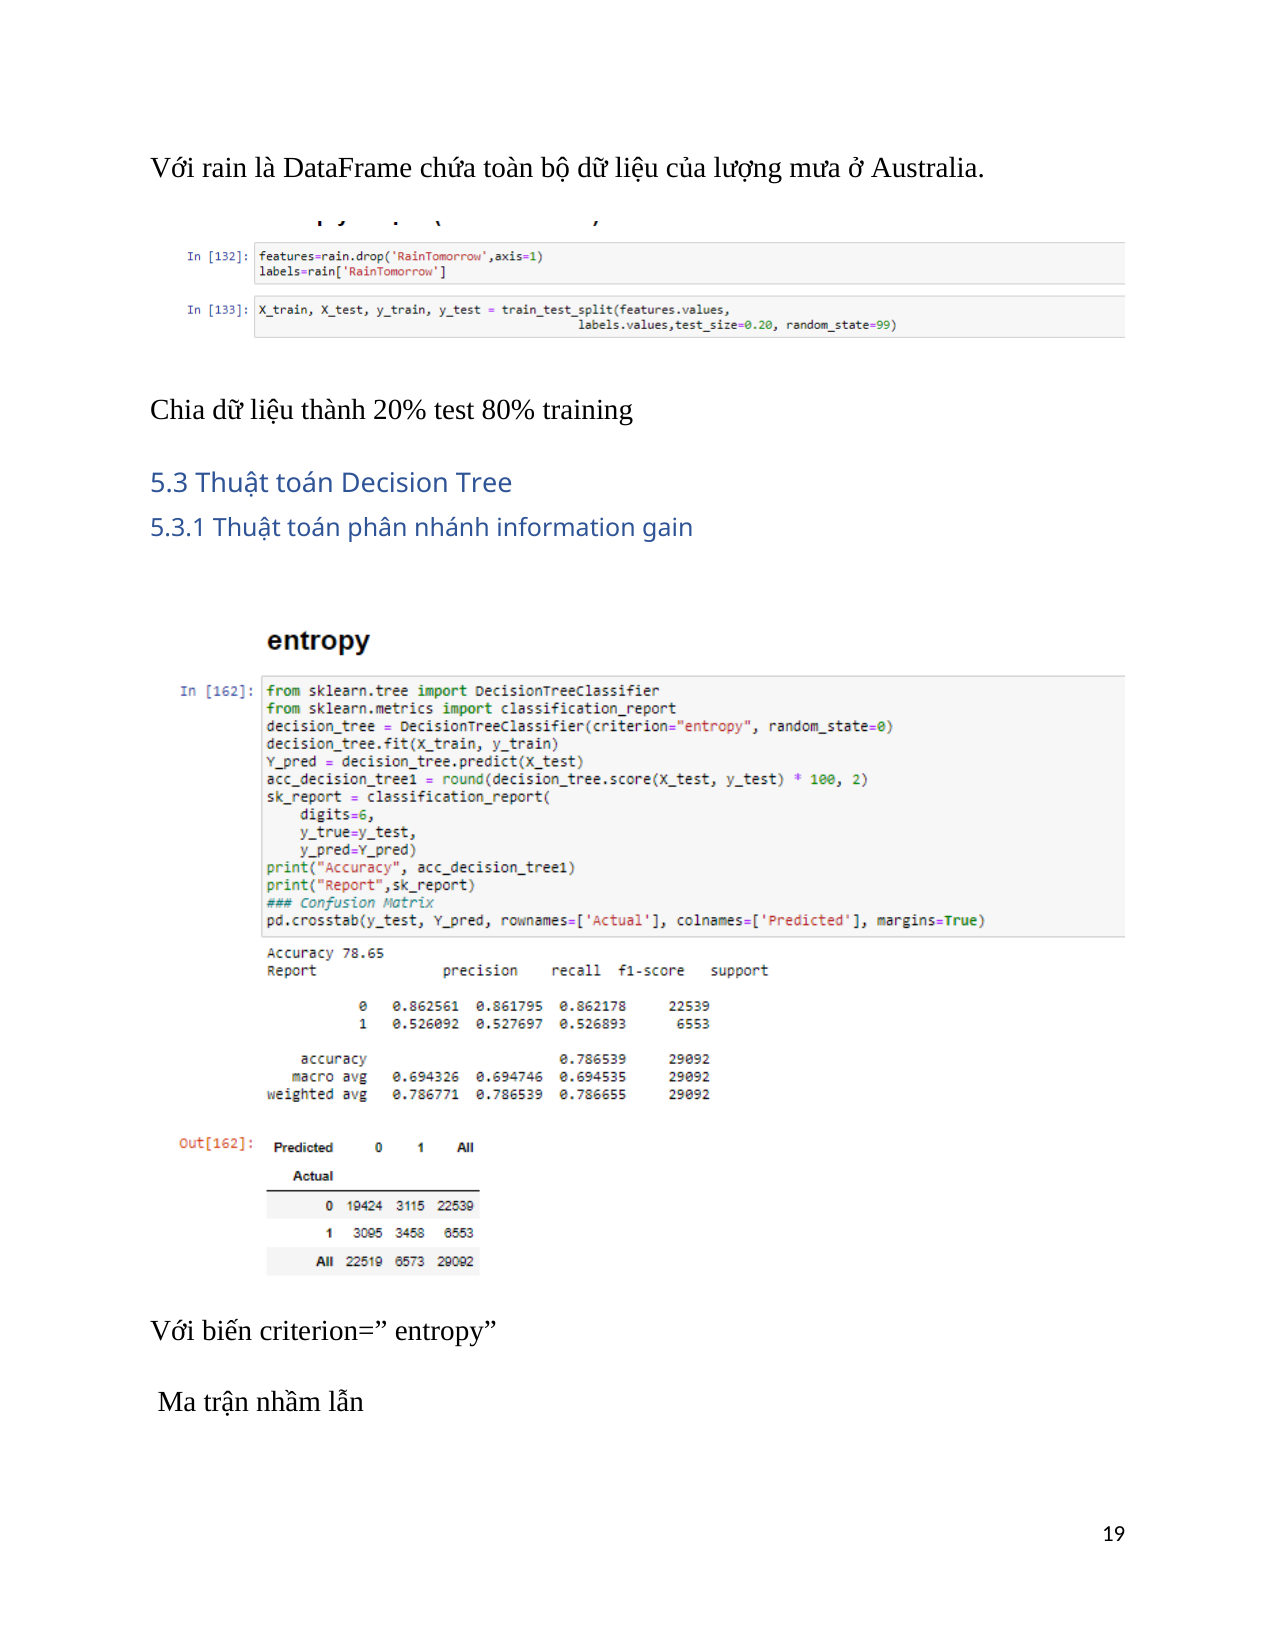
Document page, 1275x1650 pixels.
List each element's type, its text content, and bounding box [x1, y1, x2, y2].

subtitle 5.3 Thuật toán Decision Tree [150, 463, 1125, 500]
picture [150, 221, 1125, 358]
picture [150, 601, 1125, 1288]
subtitle 5.3.1 Thuật toán phân nhánh information gain [150, 510, 1125, 544]
text Với rain là DataFrame chứa toàn bộ dữ liệu của lượng mưa ở Australia. [150, 150, 1125, 183]
text Ma trận nhầm lẫn [150, 1384, 1125, 1418]
text Với biến criterion=” entropy” [150, 1313, 1125, 1347]
text Chia dữ liệu thành 20% test 80% training [150, 392, 1125, 426]
